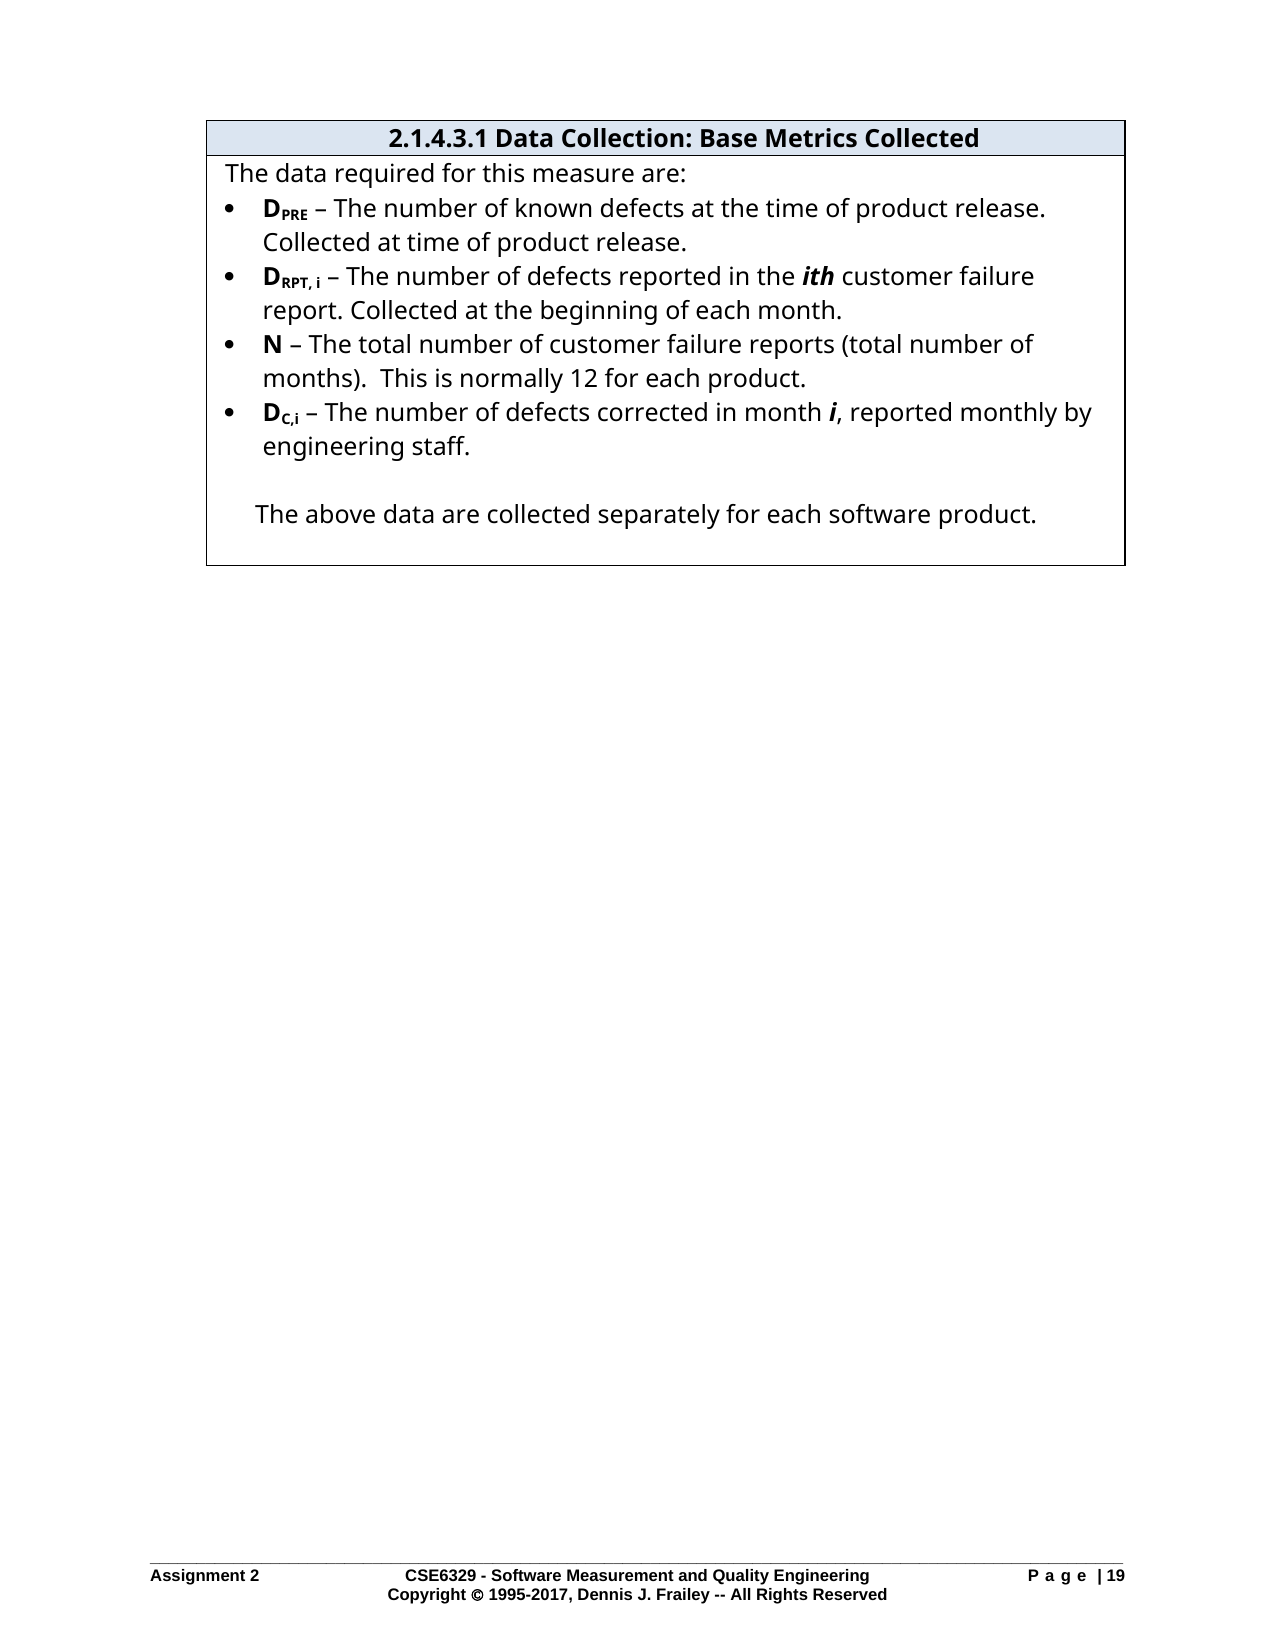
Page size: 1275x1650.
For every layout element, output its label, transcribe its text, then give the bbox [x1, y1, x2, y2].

table_cell The data required for this measure are: DPRE – The number of known defects at the time of product release. Collected at time of product release. DRPT, i – The number of defects reported in the ith customer failure report. Collected at the beginning of each month. N – The total number of customer failure reports (total number of months). This is normally 12 for each product. DC,i – The number of defects corrected in month i, reported monthly by engineering staff. The above data are collected separately for each software product. [207, 156, 1124, 565]
table_header 2.1.4.3.1 Data Collection: Base Metrics Collected [207, 121, 1124, 155]
